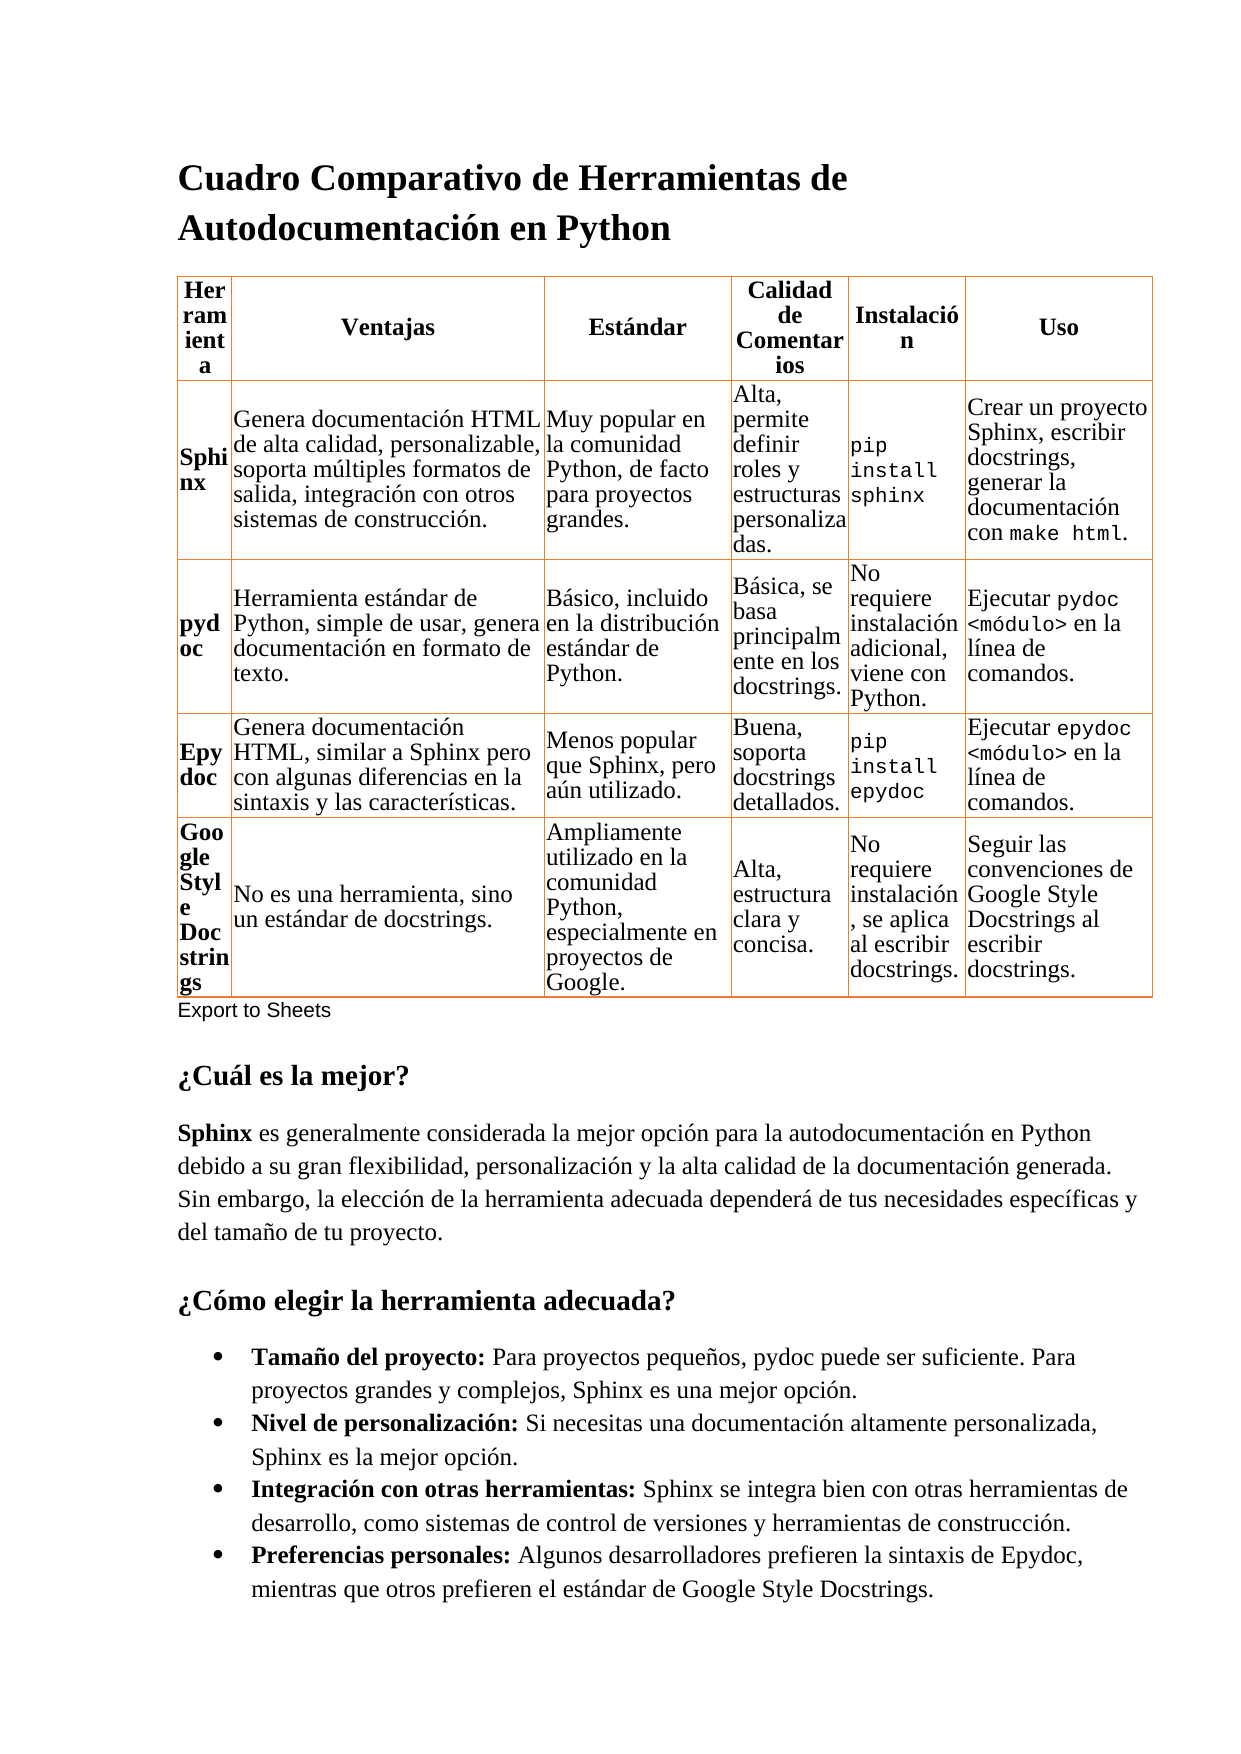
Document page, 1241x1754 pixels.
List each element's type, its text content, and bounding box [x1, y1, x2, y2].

table_cell pydoc [178, 560, 231, 713]
list Preferencias personales: Algunos desarrolladores prefieren la sintaxis de Epydoc, mientras que otros prefieren el estándar de Google Style Docstrings. [213, 1541, 1152, 1602]
table_cell Alta, estructura clara y concisa. [732, 818, 848, 996]
table_cell Google Style Docstrings [178, 818, 231, 996]
list Tamaño del proyecto: Para proyectos pequeños, pydoc puede ser suficiente. Para proyectos grandes y complejos, Sphinx es una mejor opción. [213, 1342, 1152, 1404]
list Nivel de personalización: Si necesitas una documentación altamente personalizada, Sphinx es la mejor opción. [213, 1408, 1152, 1470]
subtitle Cuadro Comparativo de Herramientas de Autodocumentación en Python [177, 156, 1152, 248]
table_cell Ampliamente utilizado en la comunidad Python, especialmente en proyectos de Google. [545, 818, 731, 996]
table_cell Genera documentación HTML de alta calidad, personalizable, soporta múltiples formatos de salida, integración con otros sistemas de construcción. [232, 381, 544, 559]
table_header Herramienta [178, 277, 231, 380]
table_cell Buena, soporta docstrings detallados. [732, 714, 848, 817]
table_cell Ejecutar pydoc <módulo> en la línea de comandos. [966, 560, 1152, 713]
table_cell Genera documentación HTML, similar a Sphinx pero con algunas diferencias en la sintaxis y las características. [232, 714, 544, 817]
table_cell Ejecutar epydoc <módulo> en la línea de comandos. [966, 714, 1152, 817]
table_cell Sphinx [178, 381, 231, 559]
table_cell Crear un proyecto Sphinx, escribir docstrings, generar la documentación con make html. [966, 381, 1152, 559]
text Sphinx es generalmente considerada la mejor opción para la autodocumentación en Python debido a su gran flexibilidad, personalización y la alta calidad de la documentación generada. Sin embargo, la elección de la herramienta adecuada dependerá de tus necesidades específicas y del tamaño de tu proyecto. [177, 1118, 1152, 1246]
table_cell Seguir las convenciones de Google Style Docstrings al escribir docstrings. [966, 818, 1152, 996]
table_cell No requiere instalación adicional, viene con Python. [849, 560, 965, 713]
subtitle ¿Cómo elegir la herramienta adecuada? [177, 1283, 1152, 1317]
table_cell Epydoc [178, 714, 231, 817]
text Export to Sheets [177, 998, 1152, 1021]
table_cell Herramienta estándar de Python, simple de usar, genera documentación en formato de texto. [232, 560, 544, 713]
table_cell No requiere instalación, se aplica al escribir docstrings. [849, 818, 965, 996]
table_header Uso [966, 277, 1152, 380]
table_cell Básica, se basa principalmente en los docstrings. [732, 560, 848, 713]
table_cell Básico, incluido en la distribución estándar de Python. [545, 560, 731, 713]
list Integración con otras herramientas: Sphinx se integra bien con otras herramientas de desarrollo, como sistemas de control de versiones y herramientas de construcción. [213, 1474, 1152, 1536]
table_cell Alta, permite definir roles y estructuras personalizadas. [732, 381, 848, 559]
table_header Ventajas [232, 277, 544, 380]
table_cell Menos popular que Sphinx, pero aún utilizado. [545, 714, 731, 817]
table_header Estándar [545, 277, 731, 380]
table_cell No es una herramienta, sino un estándar de docstrings. [232, 818, 544, 996]
table_cell pip install sphinx [849, 381, 965, 559]
subtitle ¿Cuál es la mejor? [177, 1058, 1152, 1092]
table_header Instalación [849, 277, 965, 380]
table_cell Muy popular en la comunidad Python, de facto para proyectos grandes. [545, 381, 731, 559]
table_header Calidad de Comentarios [732, 277, 848, 380]
table_cell pip install epydoc [849, 714, 965, 817]
